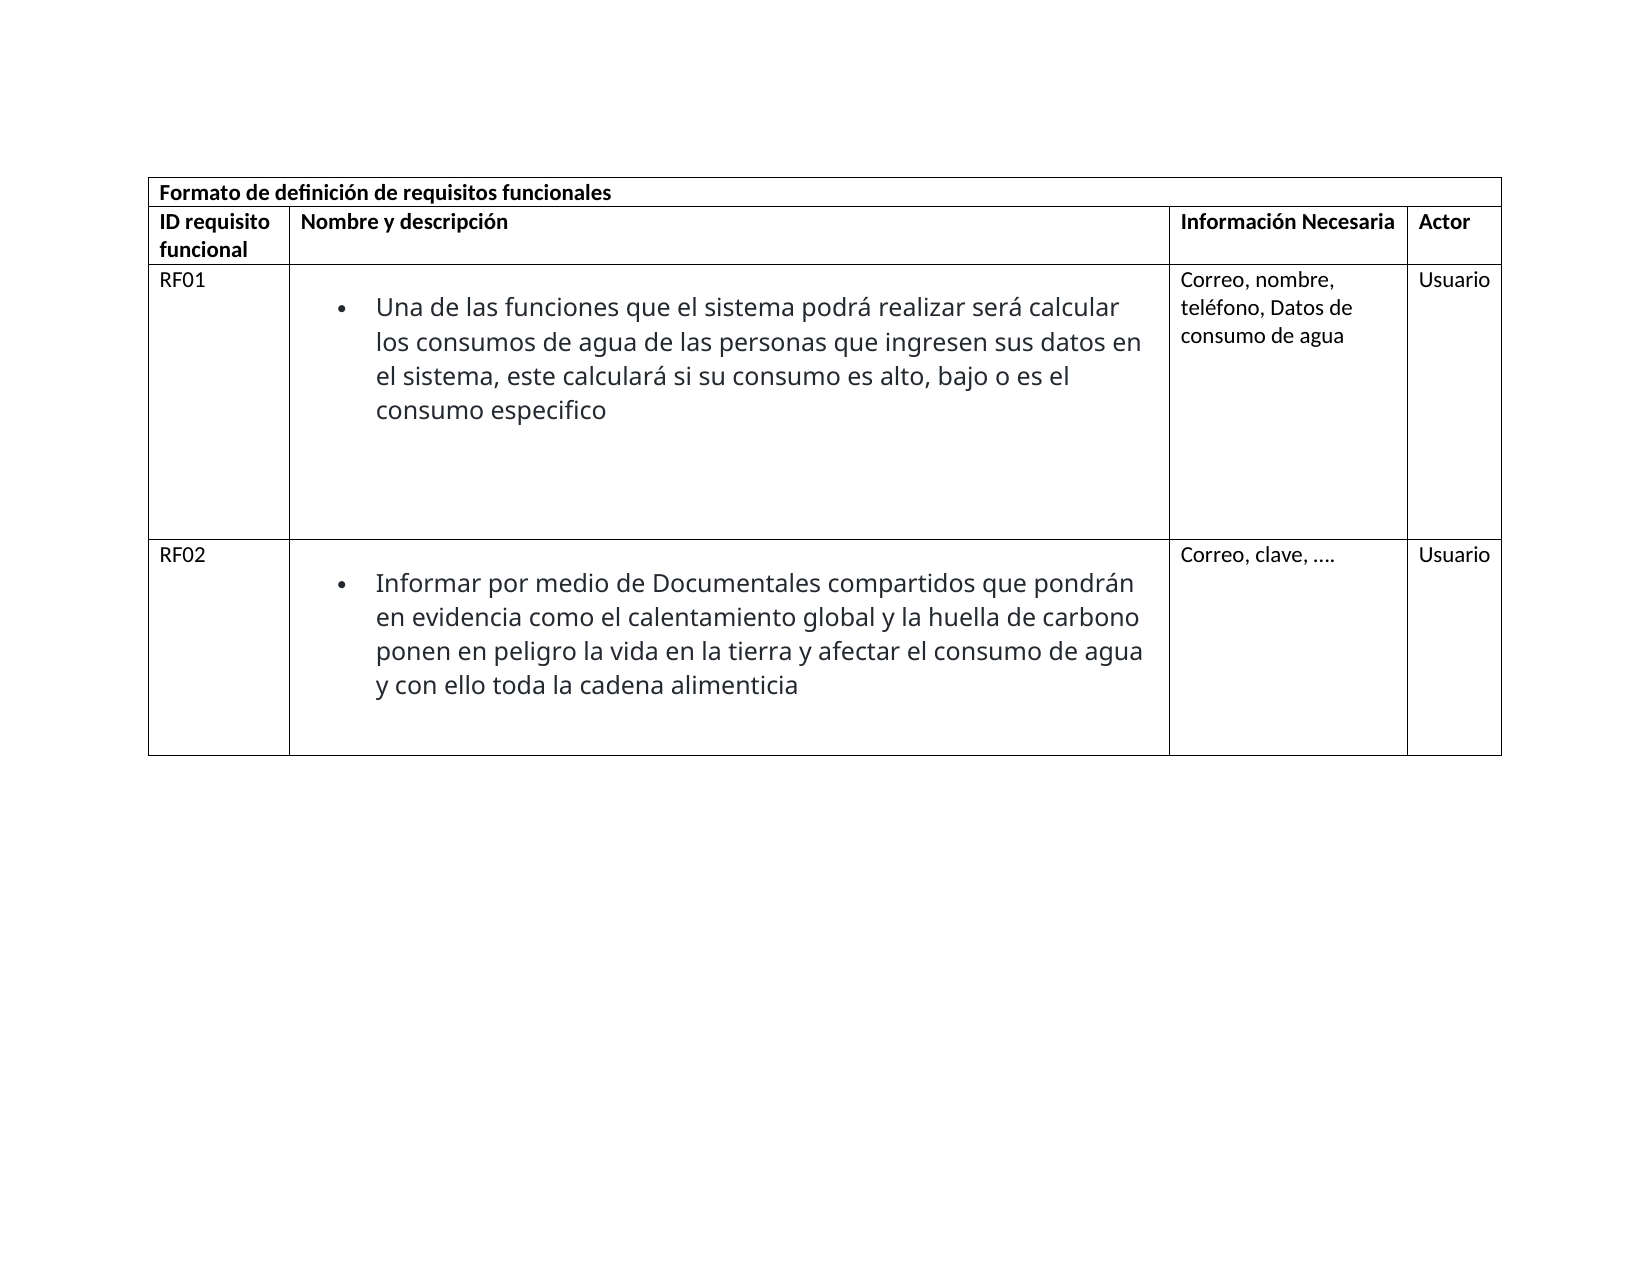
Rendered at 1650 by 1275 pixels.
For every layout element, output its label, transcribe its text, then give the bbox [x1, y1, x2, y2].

table_cell Correo, clave, …. [1170, 540, 1407, 755]
table_cell Información Necesaria [1170, 207, 1407, 264]
table_cell RF01 [149, 265, 289, 539]
table_cell RF02 [149, 540, 289, 755]
table_cell Usuario [1408, 265, 1501, 539]
table_cell Actor [1408, 207, 1501, 264]
table_cell Usuario [1408, 540, 1501, 755]
table_cell Correo, nombre, teléfono, Datos de consumo de agua [1170, 265, 1407, 539]
table_cell Una de las funciones que el sistema podrá realizar será calcular los consumos de agua de las personas que ingresen sus datos en el sistema, este calculará si su consumo es alto, bajo o es el consumo especifico [290, 265, 1169, 539]
table_cell Nombre y descripción [290, 207, 1169, 264]
table_cell ID requisito funcional [149, 207, 289, 264]
table_cell Informar por medio de Documentales compartidos que pondrán en evidencia como el calentamiento global y la huella de carbono ponen en peligro la vida en la tierra y afectar el consumo de agua y con ello toda la cadena alimenticia [290, 540, 1169, 755]
table_header Formato de definición de requisitos funcionales [149, 178, 1501, 206]
